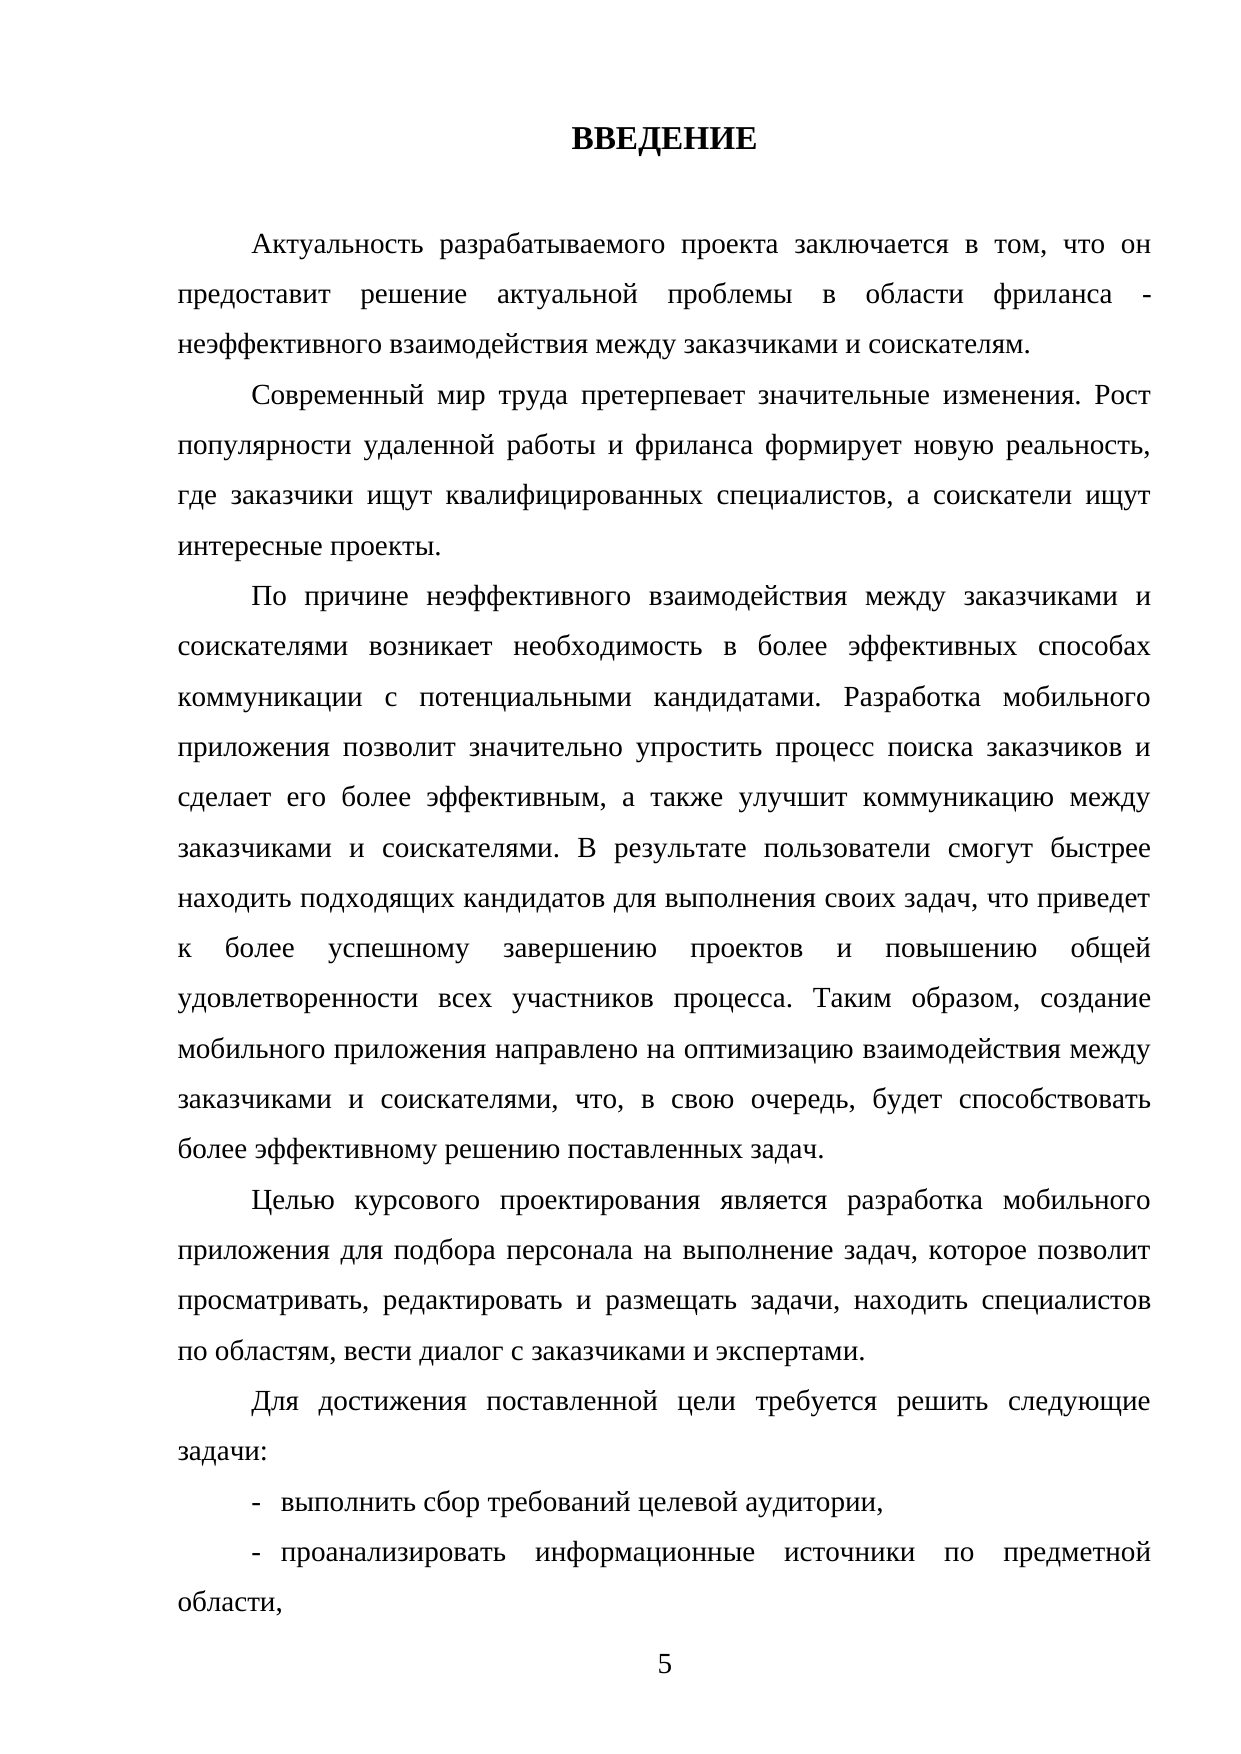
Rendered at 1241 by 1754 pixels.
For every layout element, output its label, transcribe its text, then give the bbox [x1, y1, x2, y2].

text По причине неэффективного взаимодействия между заказчиками и соискателями возникает необходимость в более эффективных способах коммуникации с потенциальными кандидатами. Разработка мобильного приложения позволит значительно упростить процесс поиска заказчиков и сделает его более эффективным, а также улучшит коммуникацию между заказчиками и соискателями. В результате пользователи смогут быстрее находить подходящих кандидатов для выполнения своих задач, что приведет к более успешному завершению проектов и повышению общей удовлетворенности всех участников процесса. Таким образом, создание мобильного приложения направлено на оптимизацию взаимодействия между заказчиками и соискателями, что, в свою очередь, будет способствовать более эффективному решению поставленных задач. [177, 578, 1152, 1165]
text Актуальность разрабатываемого проекта заключается в том, что он предоставит решение актуальной проблемы в области фриланса - неэффективного взаимодействия между заказчиками и соискателям. [177, 226, 1152, 360]
text Целью курсового проектирования является разработка мобильного приложения для подбора персонала на выполнение задач, которое позволит просматривать, редактировать и размещать задачи, находить специалистов по областям, вести диалог с заказчиками и экспертами. [177, 1182, 1152, 1366]
list проанализировать информационные источники по предметной области, [177, 1534, 1152, 1618]
list выполнить сбор требований целевой аудитории, [177, 1484, 1152, 1517]
text Современный мир труда претерпевает значительные изменения. Рост популярности удаленной работы и фриланса формирует новую реальность, где заказчики ищут квалифицированных специалистов, а соискатели ищут интересные проекты. [177, 377, 1152, 561]
text Для достижения поставленной цели требуется решить следующие задачи: [177, 1383, 1152, 1467]
text ВВЕДЕНИЕ [177, 118, 1152, 156]
